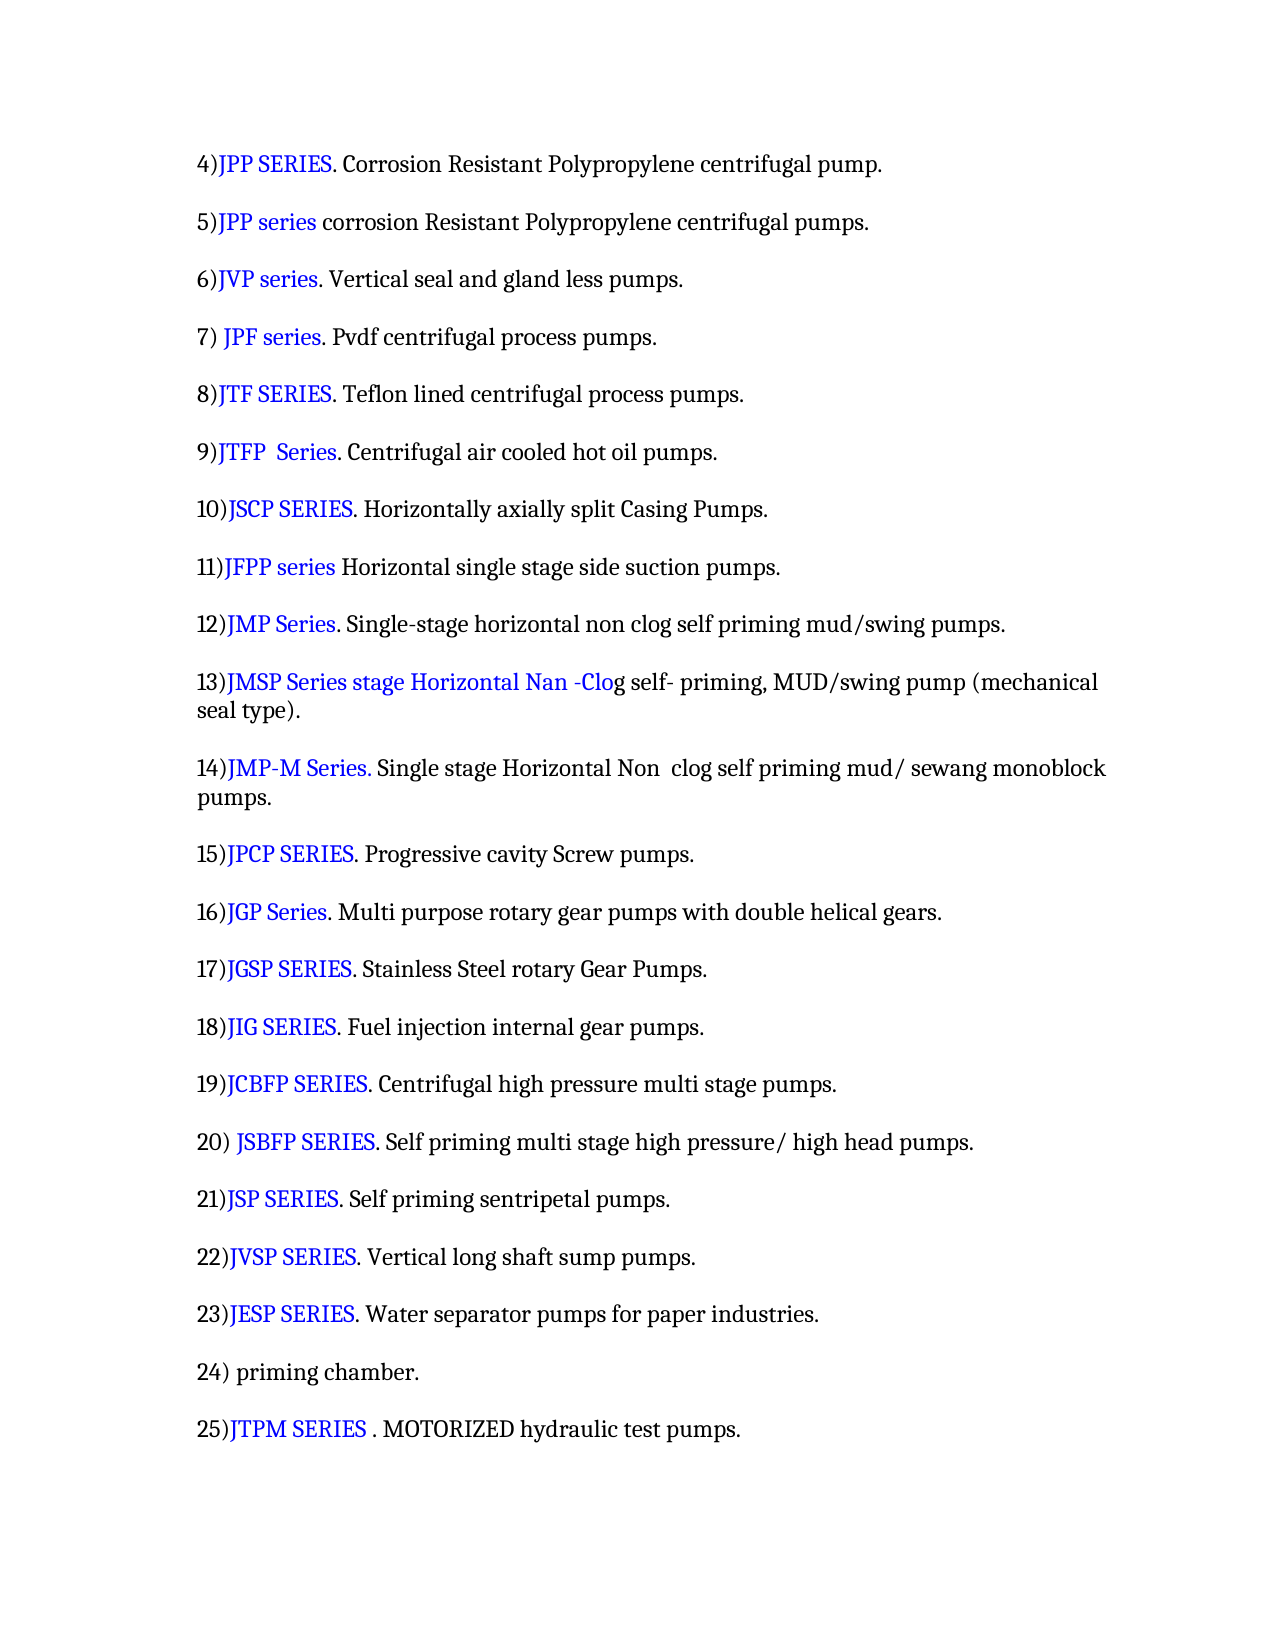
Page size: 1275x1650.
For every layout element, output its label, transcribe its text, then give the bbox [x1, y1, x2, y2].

list 23)JESP SERIES. Water separator pumps for paper industries. [197, 1300, 1125, 1329]
list 10)JSCP SERIES. Horizontally axially split Casing Pumps. [197, 495, 1125, 524]
list 12)JMP Series. Single-stage horizontal non clog self priming mud/swing pumps. [197, 610, 1125, 639]
list 7) JPF series. Pvdf centrifugal process pumps. [197, 322, 1125, 351]
list 15)JPCP SERIES. Progressive cavity Screw pumps. [197, 840, 1125, 869]
list 14)JMP-M Series. Single stage Horizontal Non clog self priming mud/ sewang monoblock pumps. [197, 754, 1125, 811]
list 19)JCBFP SERIES. Centrifugal high pressure multi stage pumps. [197, 1070, 1125, 1099]
list 6)JVP series. Vertical seal and gland less pumps. [197, 265, 1125, 294]
list 9)JTFP Series. Centrifugal air cooled hot oil pumps. [197, 437, 1125, 466]
list 21)JSP SERIES. Self priming sentripetal pumps. [197, 1185, 1125, 1214]
list 20) JSBFP SERIES. Self priming multi stage high pressure/ high head pumps. [197, 1127, 1125, 1156]
list 8)JTF SERIES. Teflon lined centrifugal process pumps. [197, 380, 1125, 409]
list 11)JFPP series Horizontal single stage side suction pumps. [197, 552, 1125, 581]
list 5)JPP series corrosion Resistant Polypropylene centrifugal pumps. [197, 207, 1125, 236]
list 16)JGP Series. Multi purpose rotary gear pumps with double helical gears. [197, 897, 1125, 926]
list 25)JTPM SERIES . MOTORIZED hydraulic test pumps. [197, 1415, 1125, 1444]
list 13)JMSP Series stage Horizontal Nan -Clog self- priming, MUD/swing pump (mechanical seal type). [197, 667, 1125, 725]
list 24) priming chamber. [197, 1357, 1125, 1386]
list 4)JPP SERIES. Corrosion Resistant Polypropylene centrifugal pump. [197, 150, 1125, 179]
list 17)JGSP SERIES. Stainless Steel rotary Gear Pumps. [197, 955, 1125, 984]
list 18)JIG SERIES. Fuel injection internal gear pumps. [197, 1012, 1125, 1041]
list 22)JVSP SERIES. Vertical long shaft sump pumps. [197, 1242, 1125, 1271]
